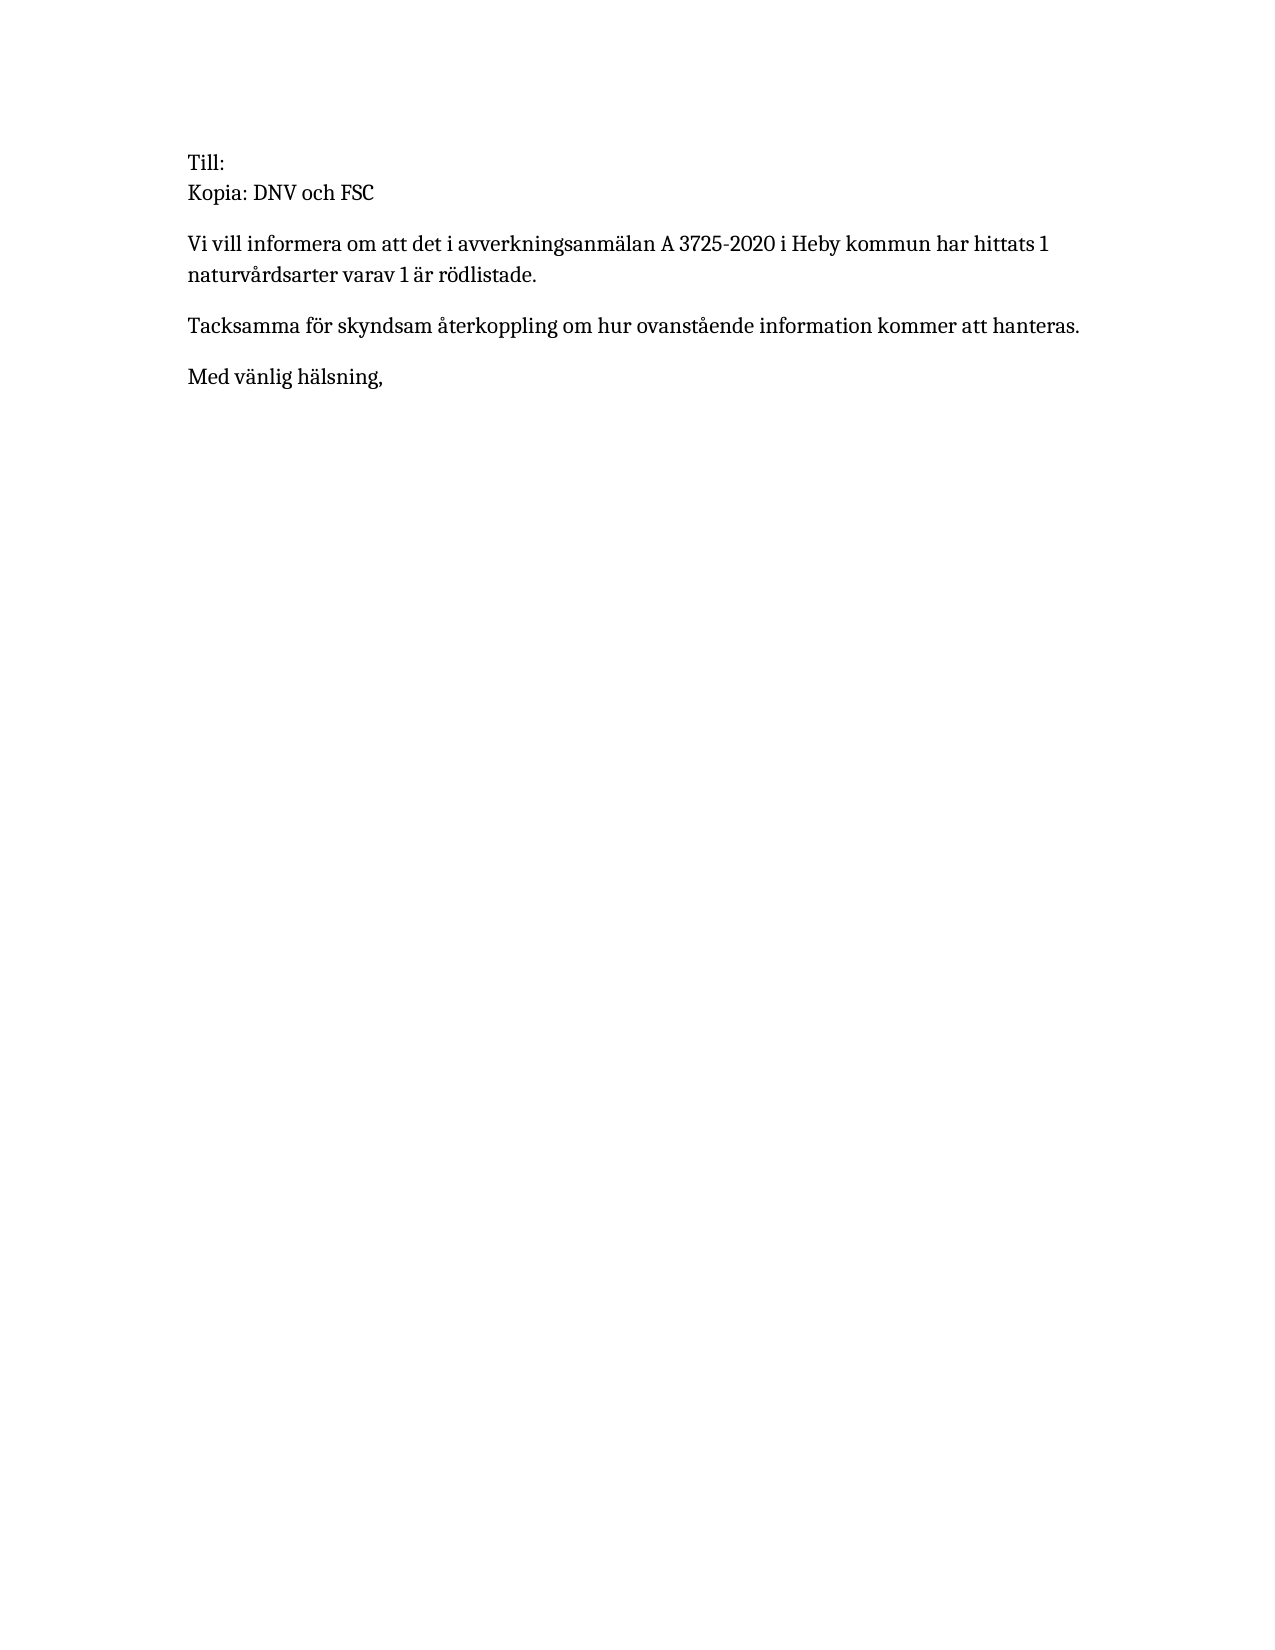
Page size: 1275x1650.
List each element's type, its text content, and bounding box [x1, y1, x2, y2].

text Till: Kopia: DNV och FSC [187, 150, 1087, 207]
text Vi vill informera om att det i avverkningsanmälan A 3725-2020 i Heby kommun har hittats 1 naturvårdsarter varav 1 är rödlistade. [187, 231, 1087, 288]
text Med vänlig hälsning, [187, 363, 1087, 420]
text Tacksamma för skyndsam återkoppling om hur ovanstående information kommer att hanteras. [187, 312, 1087, 339]
